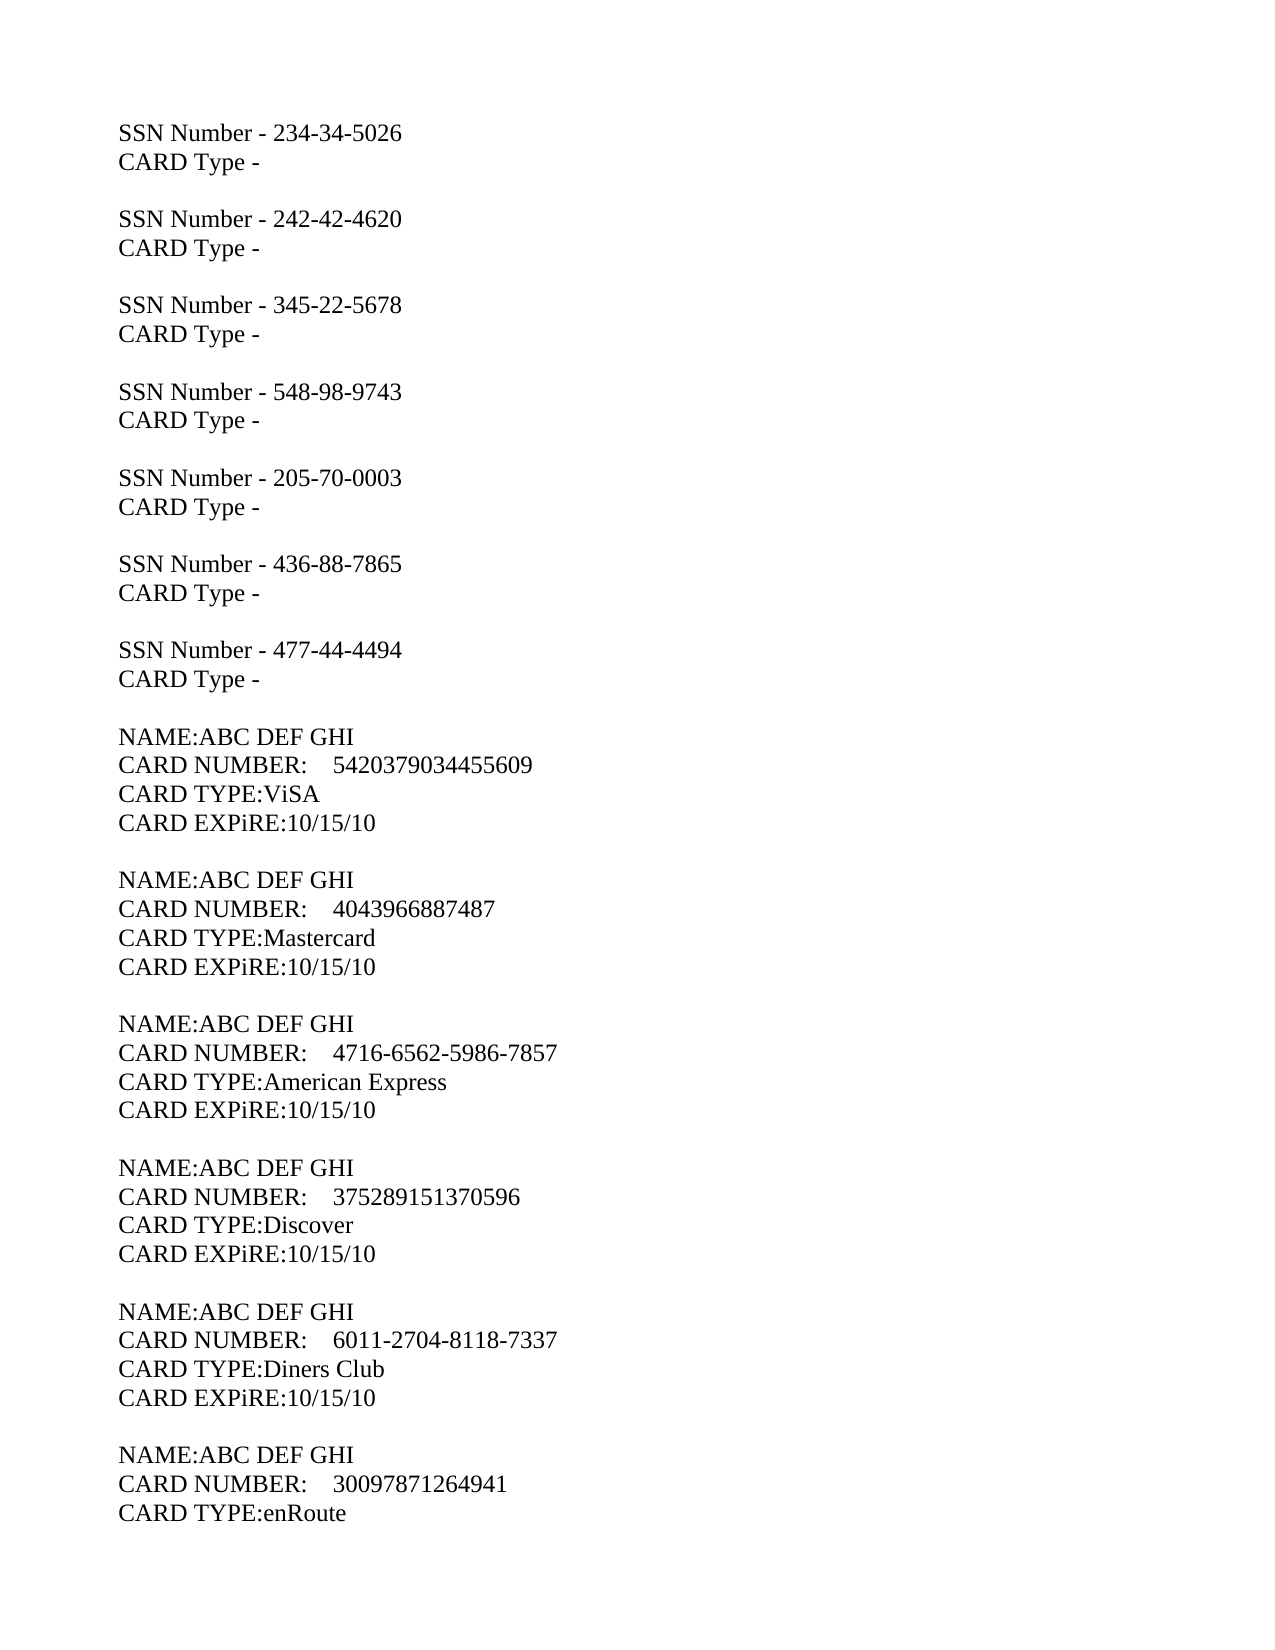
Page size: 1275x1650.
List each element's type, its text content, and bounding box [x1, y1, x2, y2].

text NAME:ABC DEF GHI [118, 866, 1157, 894]
text SSN Number - 345-22-5678 [118, 291, 1157, 319]
text SSN Number - 205-70-0003 [118, 463, 1157, 492]
text NAME:ABC DEF GHI [118, 1153, 1157, 1182]
text CARD Type - [118, 233, 1157, 262]
text CARD Type - [118, 664, 1157, 693]
text CARD EXPiRE:10/15/10 [118, 952, 1157, 981]
text SSN Number - 477-44-4494 [118, 636, 1157, 664]
text SSN Number - 234-34-5026 [118, 118, 1157, 147]
text NAME:ABC DEF GHI [118, 722, 1157, 751]
text CARD TYPE:Diners Club [118, 1354, 1157, 1383]
text CARD NUMBER: 30097871264941 [118, 1469, 1157, 1498]
text CARD Type - [118, 406, 1157, 434]
text CARD TYPE:enRoute [118, 1498, 1157, 1527]
text CARD EXPiRE:10/15/10 [118, 1383, 1157, 1412]
text CARD TYPE:Mastercard [118, 923, 1157, 952]
text CARD EXPiRE:10/15/10 [118, 808, 1157, 837]
text CARD TYPE:Discover [118, 1211, 1157, 1239]
text CARD Type - [118, 147, 1157, 176]
text NAME:ABC DEF GHI [118, 1441, 1157, 1469]
text CARD EXPiRE:10/15/10 [118, 1239, 1157, 1268]
text SSN Number - 436-88-7865 [118, 549, 1157, 578]
text CARD TYPE:American Express [118, 1067, 1157, 1096]
text CARD NUMBER: 4043966887487 [118, 894, 1157, 923]
text SSN Number - 548-98-9743 [118, 377, 1157, 406]
text CARD NUMBER: 4716-6562-5986-7857 [118, 1038, 1157, 1067]
text CARD Type - [118, 319, 1157, 348]
text CARD TYPE:ViSA [118, 779, 1157, 808]
text CARD NUMBER: 5420379034455609 [118, 751, 1157, 779]
text CARD Type - [118, 492, 1157, 521]
text CARD NUMBER: 6011-2704-8118-7337 [118, 1326, 1157, 1354]
text NAME:ABC DEF GHI [118, 1297, 1157, 1326]
text SSN Number - 242-42-4620 [118, 204, 1157, 233]
text CARD EXPiRE:10/15/10 [118, 1096, 1157, 1124]
text CARD NUMBER: 375289151370596 [118, 1182, 1157, 1211]
text CARD Type - [118, 578, 1157, 607]
text NAME:ABC DEF GHI [118, 1009, 1157, 1038]
